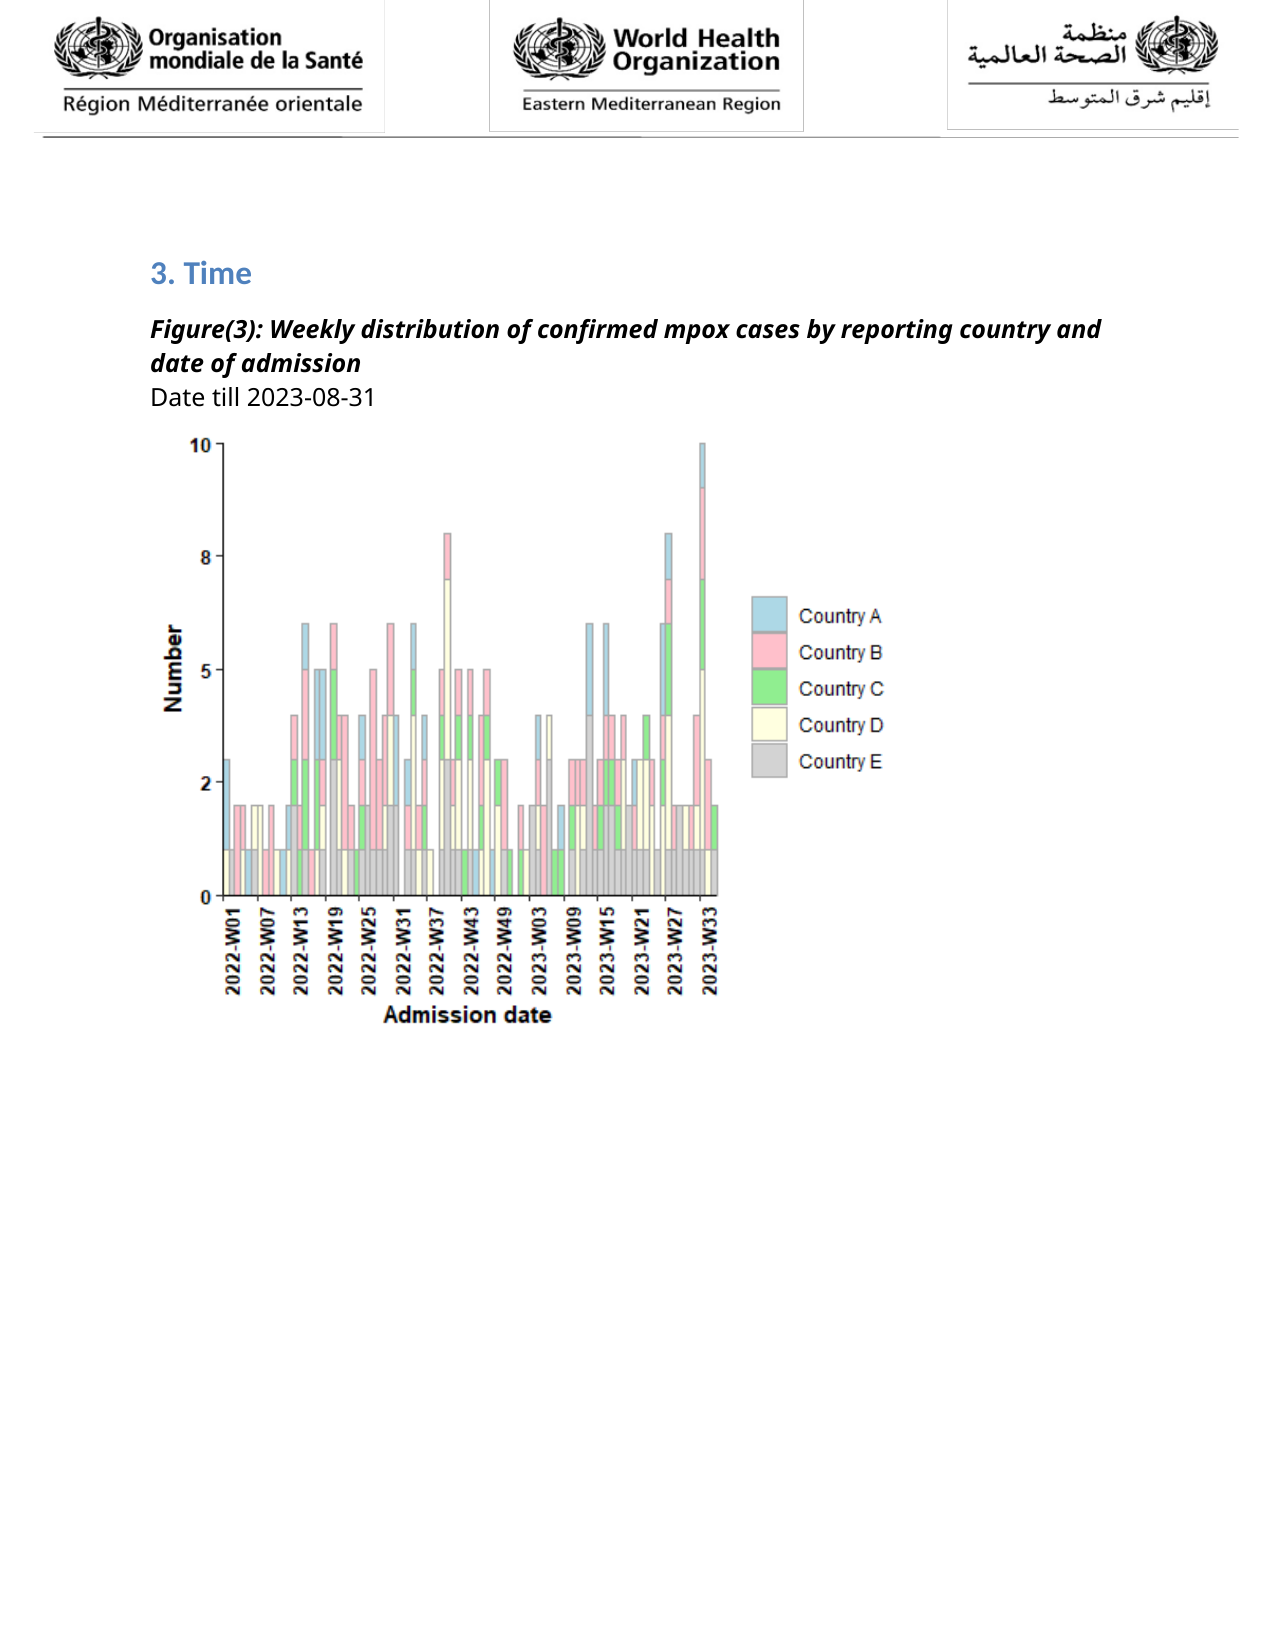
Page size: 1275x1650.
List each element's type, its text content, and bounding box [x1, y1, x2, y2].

picture [150, 432, 908, 1039]
picture [32, 0, 1239, 138]
subtitle 3. Time [150, 161, 1125, 293]
text Figure(3): Weekly distribution of confirmed mpox cases by reporting country and date of admission Date till 2023-08-31 [150, 312, 1125, 414]
